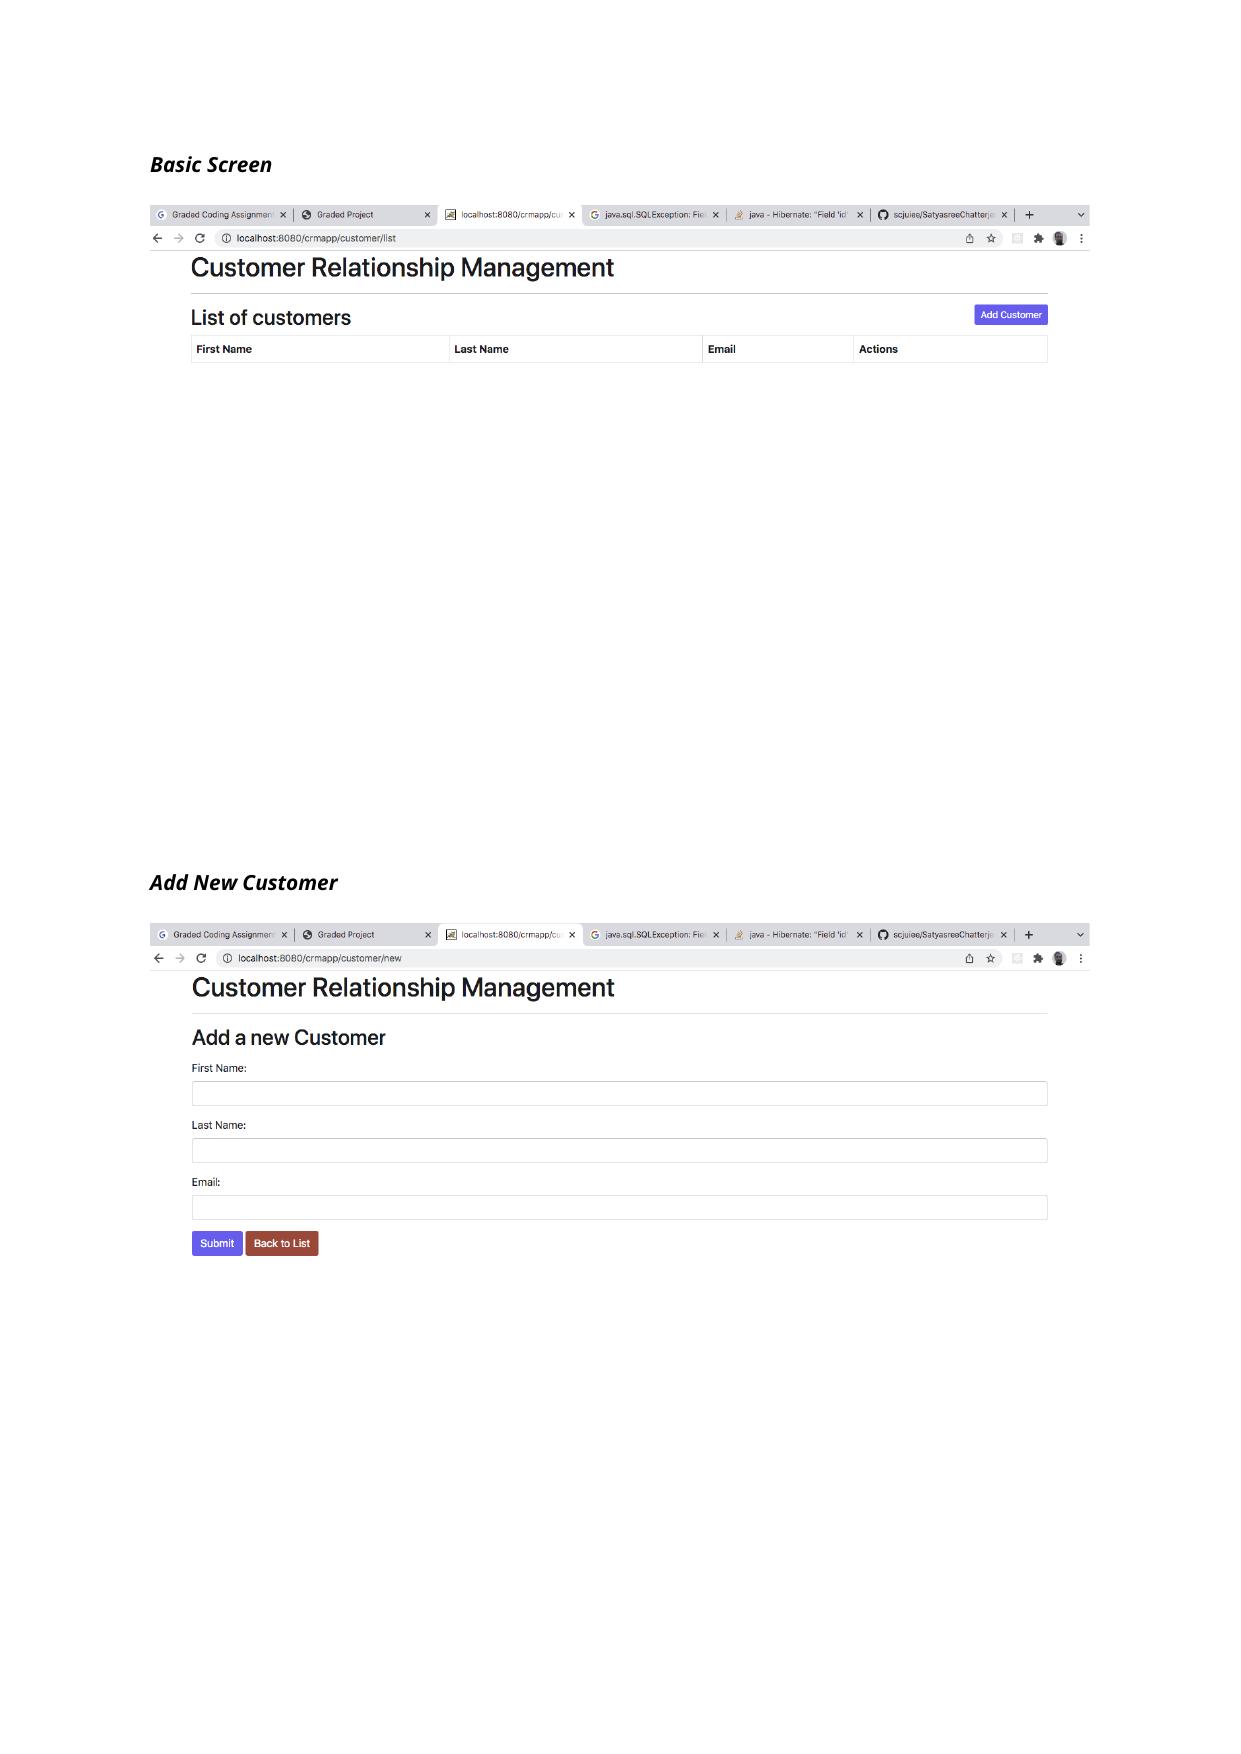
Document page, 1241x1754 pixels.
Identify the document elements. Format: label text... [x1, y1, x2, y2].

text Basic Screen [150, 150, 1090, 178]
picture [150, 923, 1090, 1511]
text Add New Customer [150, 868, 1090, 897]
picture [150, 205, 1090, 787]
